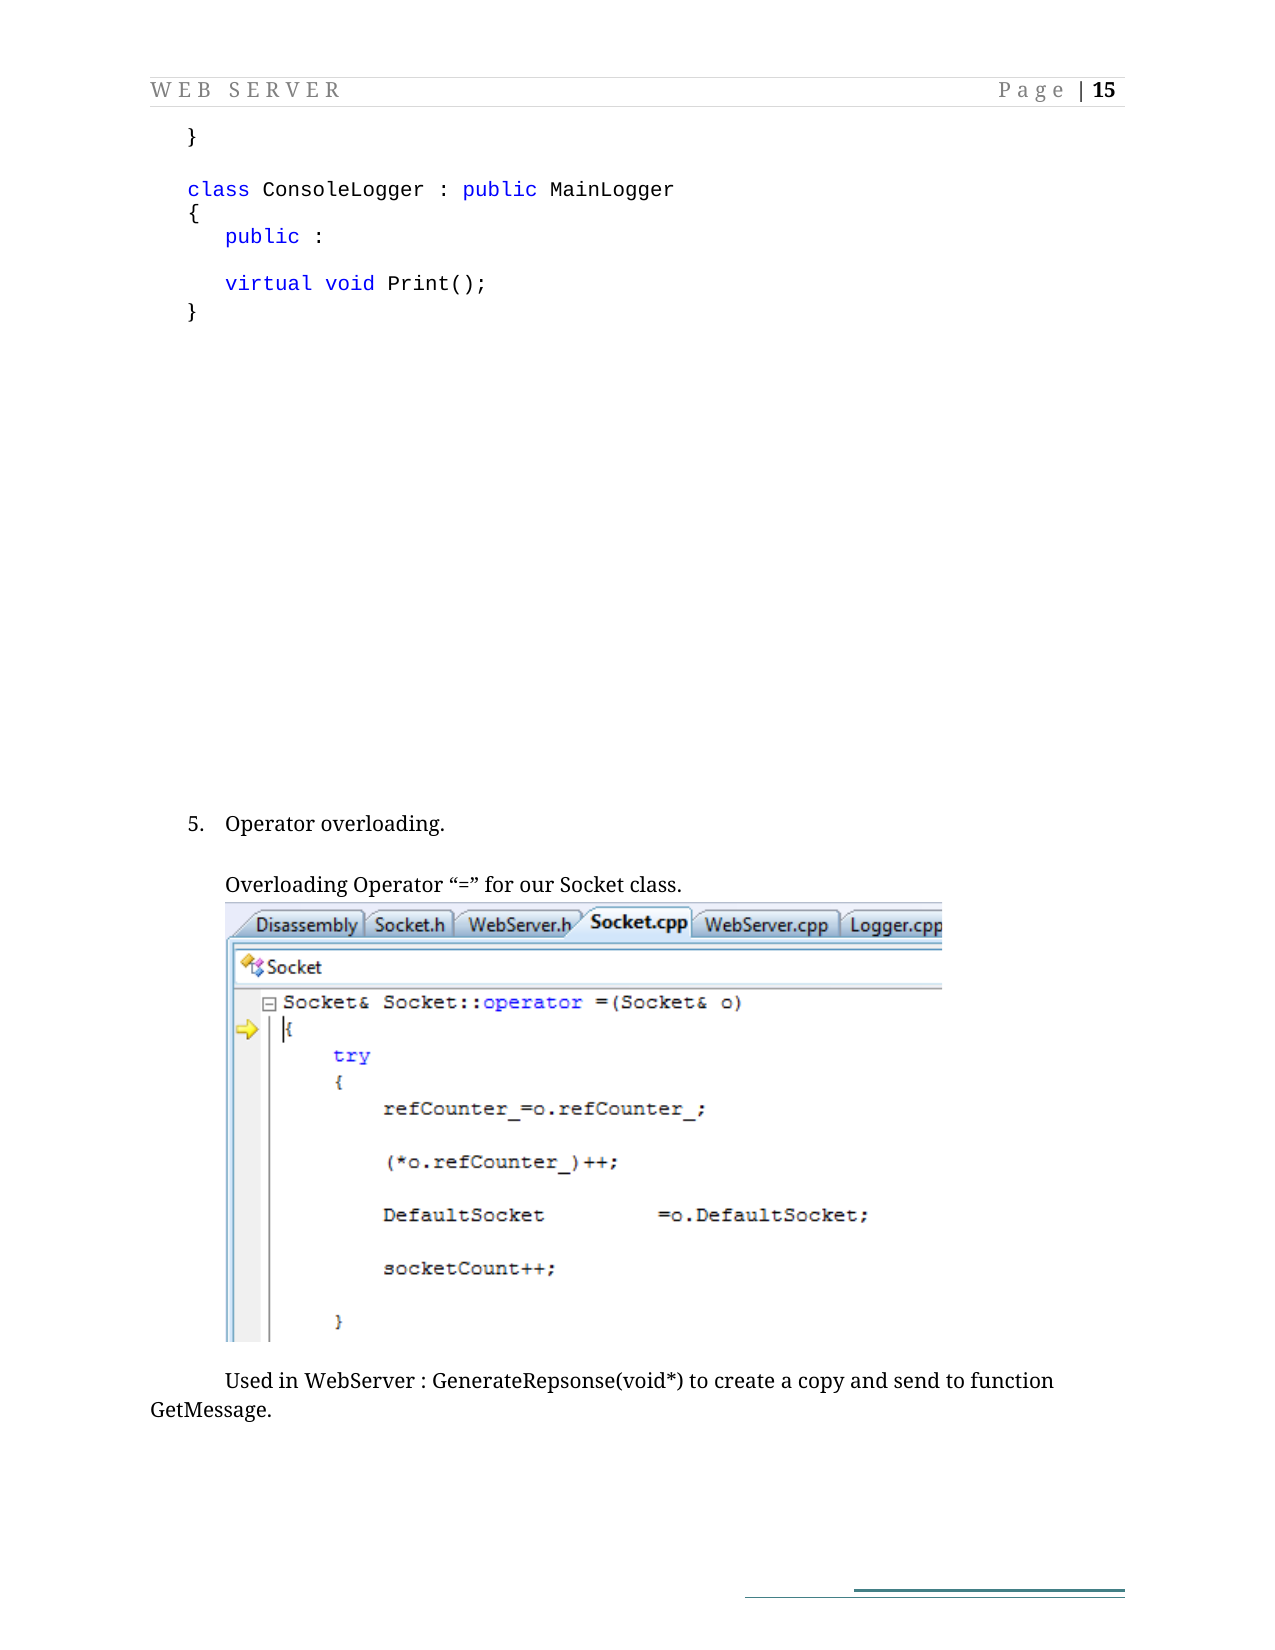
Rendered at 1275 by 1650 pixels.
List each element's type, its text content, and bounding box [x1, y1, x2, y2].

list Overloading Operator “=” for our Socket class. [225, 870, 1125, 898]
text } [187, 297, 1125, 325]
picture [225, 902, 943, 1342]
text public : [150, 226, 1125, 250]
text class ConsoleLogger : public MainLogger [150, 179, 1125, 202]
text { [150, 202, 1125, 226]
text Used in WebServer : GenerateRepsonse(void*) to create a copy and send to function GetMessage. [150, 1367, 1125, 1423]
text } [187, 122, 1125, 150]
list Operator overloading. [187, 809, 1125, 837]
text virtual void Print(); [187, 273, 1125, 297]
